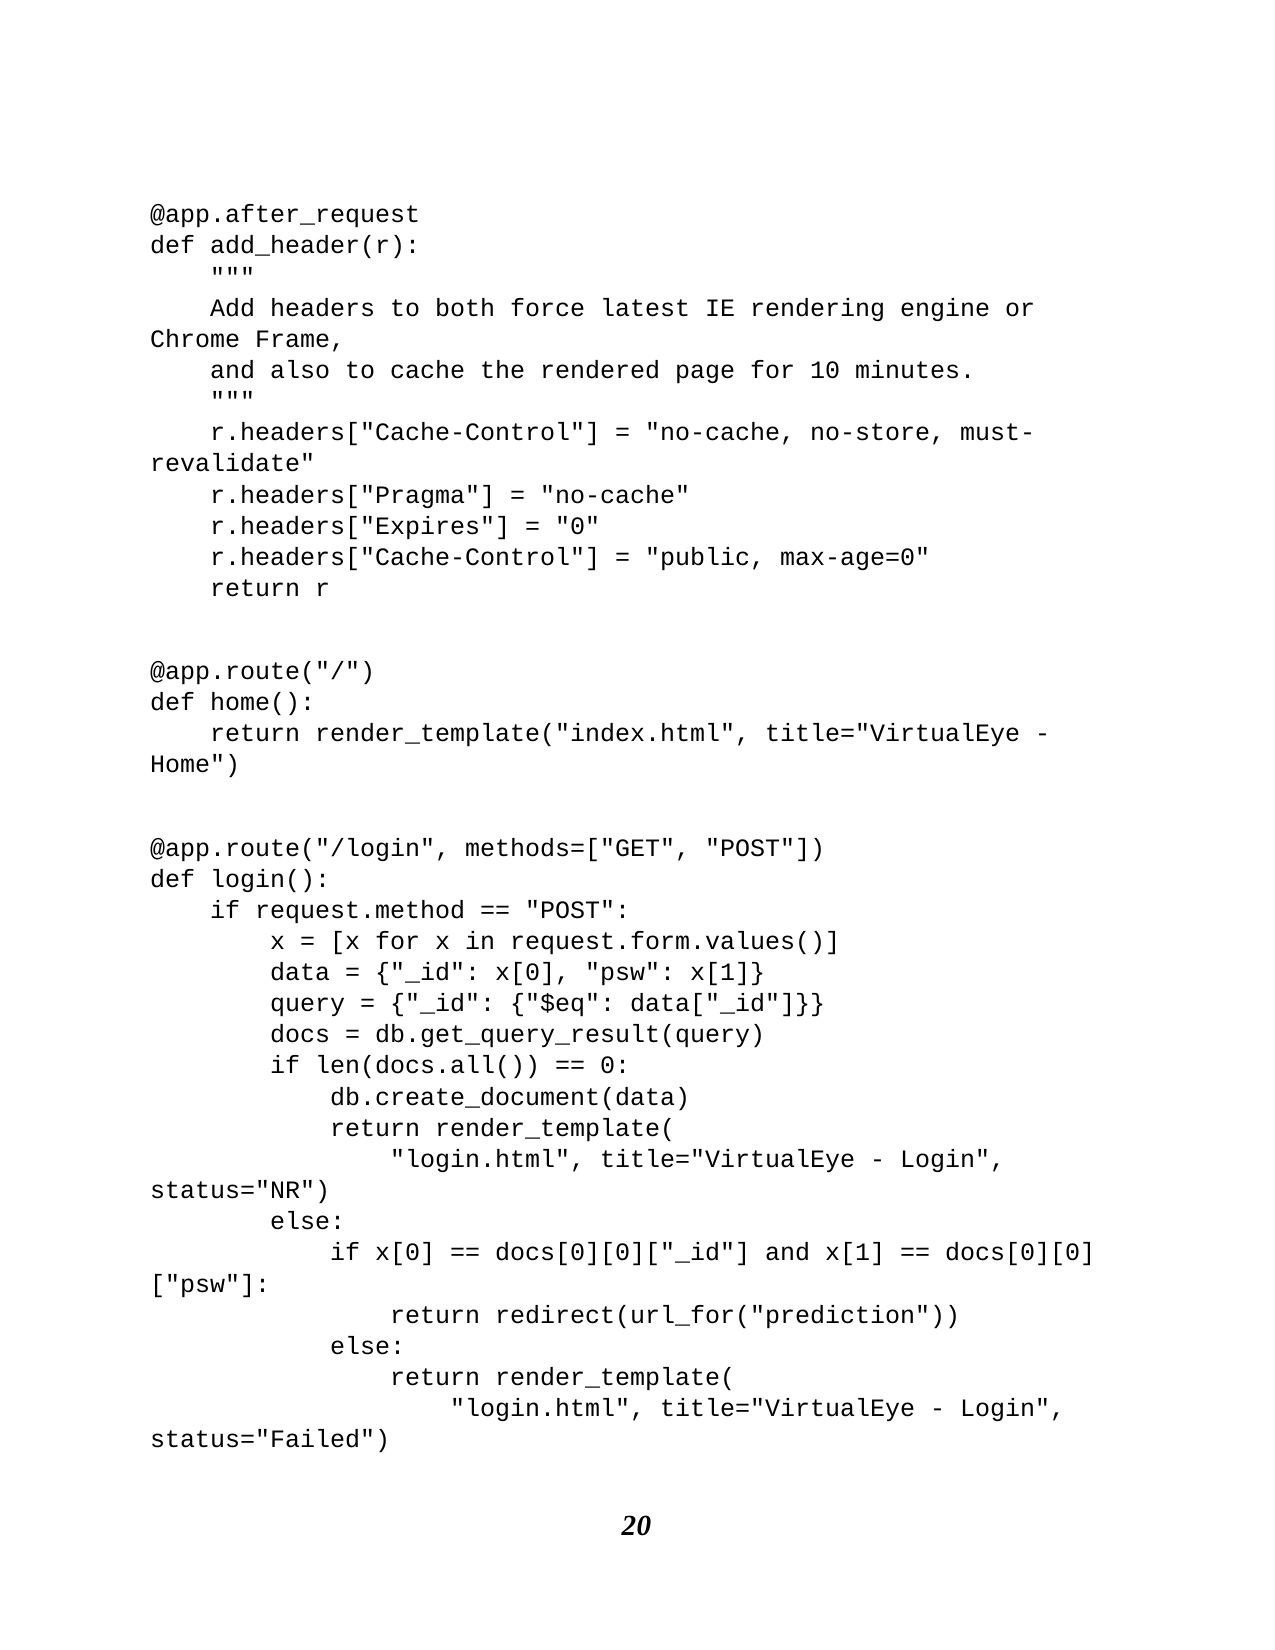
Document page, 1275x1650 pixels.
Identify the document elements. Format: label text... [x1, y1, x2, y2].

text else: [150, 1209, 1125, 1237]
text data = {"_id": x[0], "psw": x[1]} [150, 960, 1125, 988]
text docs = db.get_query_result(query) [150, 1022, 1125, 1050]
text def add_header(r): [150, 233, 1125, 261]
text return render_template( [150, 1364, 1125, 1393]
text "login.html", title="VirtualEye - Login", status="NR") [150, 1147, 1125, 1206]
text db.create_document(data) [150, 1084, 1125, 1113]
text @app.route("/") [150, 659, 1125, 687]
text return render_template( [150, 1115, 1125, 1144]
text r.headers["Pragma"] = "no-cache" [150, 482, 1125, 511]
text r.headers["Cache-Control"] = "public, max-age=0" [150, 544, 1125, 573]
text """ [150, 389, 1125, 417]
text return redirect(url_for("prediction")) [150, 1302, 1125, 1331]
text query = {"_id": {"$eq": data["_id"]}} [150, 991, 1125, 1019]
text if x[0] == docs[0][0]["_id"] and x[1] == docs[0][0]["psw"]: [150, 1240, 1125, 1299]
text "login.html", title="VirtualEye - Login", status="Failed") [150, 1396, 1125, 1455]
text @app.route("/login", methods=["GET", "POST"]) [150, 835, 1125, 863]
text and also to cache the rendered page for 10 minutes. [150, 358, 1125, 386]
text def login(): [150, 866, 1125, 894]
text @app.after_request [150, 202, 1125, 230]
text """ [150, 264, 1125, 292]
text return r [150, 576, 1125, 604]
text if len(docs.all()) == 0: [150, 1053, 1125, 1081]
text if request.method == "POST": [150, 897, 1125, 926]
text Add headers to both force latest IE rendering engine or Chrome Frame, [150, 295, 1125, 355]
text return render_template("index.html", title="VirtualEye - Home") [150, 721, 1125, 780]
text x = [x for x in request.form.values()] [150, 928, 1125, 957]
text def home(): [150, 690, 1125, 718]
text r.headers["Expires"] = "0" [150, 513, 1125, 542]
text r.headers["Cache-Control"] = "no-cache, no-store, must-revalidate" [150, 420, 1125, 479]
text else: [150, 1333, 1125, 1362]
